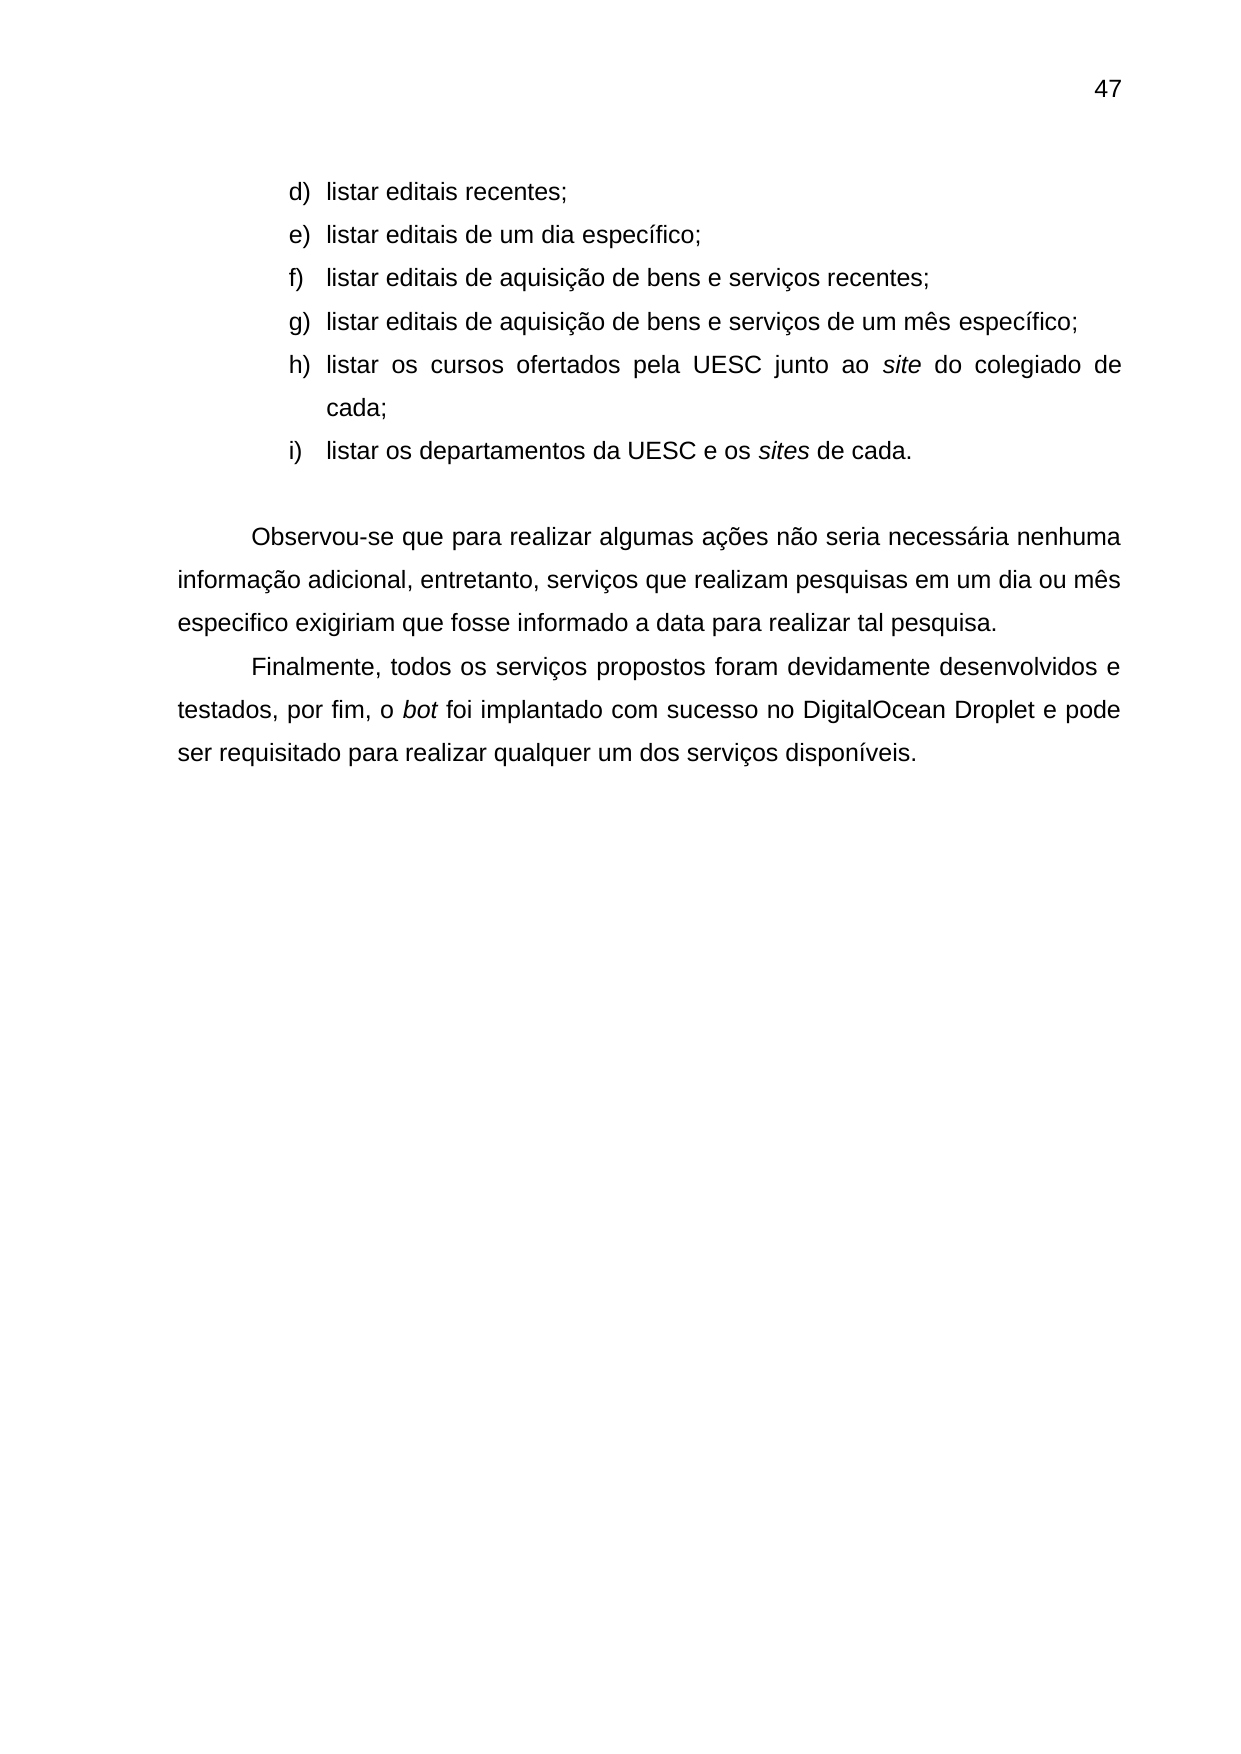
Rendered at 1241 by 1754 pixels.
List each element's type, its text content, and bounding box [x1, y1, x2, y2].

list listar editais de um dia específico; [288, 220, 1122, 249]
list listar editais de aquisição de bens e serviços recentes; [288, 263, 1122, 292]
text Observou-se que para realizar algumas ações não seria necessária nenhuma informação adicional, entretanto, serviços que realizam pesquisas em um dia ou mês especifico exigiriam que fosse informado a data para realizar tal pesquisa. [177, 522, 1122, 637]
text Finalmente, todos os serviços propostos foram devidamente desenvolvidos e testados, por fim, o bot foi implantado com sucesso no DigitalOcean Droplet e pode ser requisitado para realizar qualquer um dos serviços disponíveis. [177, 652, 1122, 767]
list listar os cursos ofertados pela UESC junto ao site do colegiado de cada; [288, 350, 1122, 422]
list listar editais recentes; [288, 177, 1122, 206]
list listar editais de aquisição de bens e serviços de um mês específico; [288, 307, 1122, 335]
list listar os departamentos da UESC e os sites de cada. [288, 436, 1122, 465]
